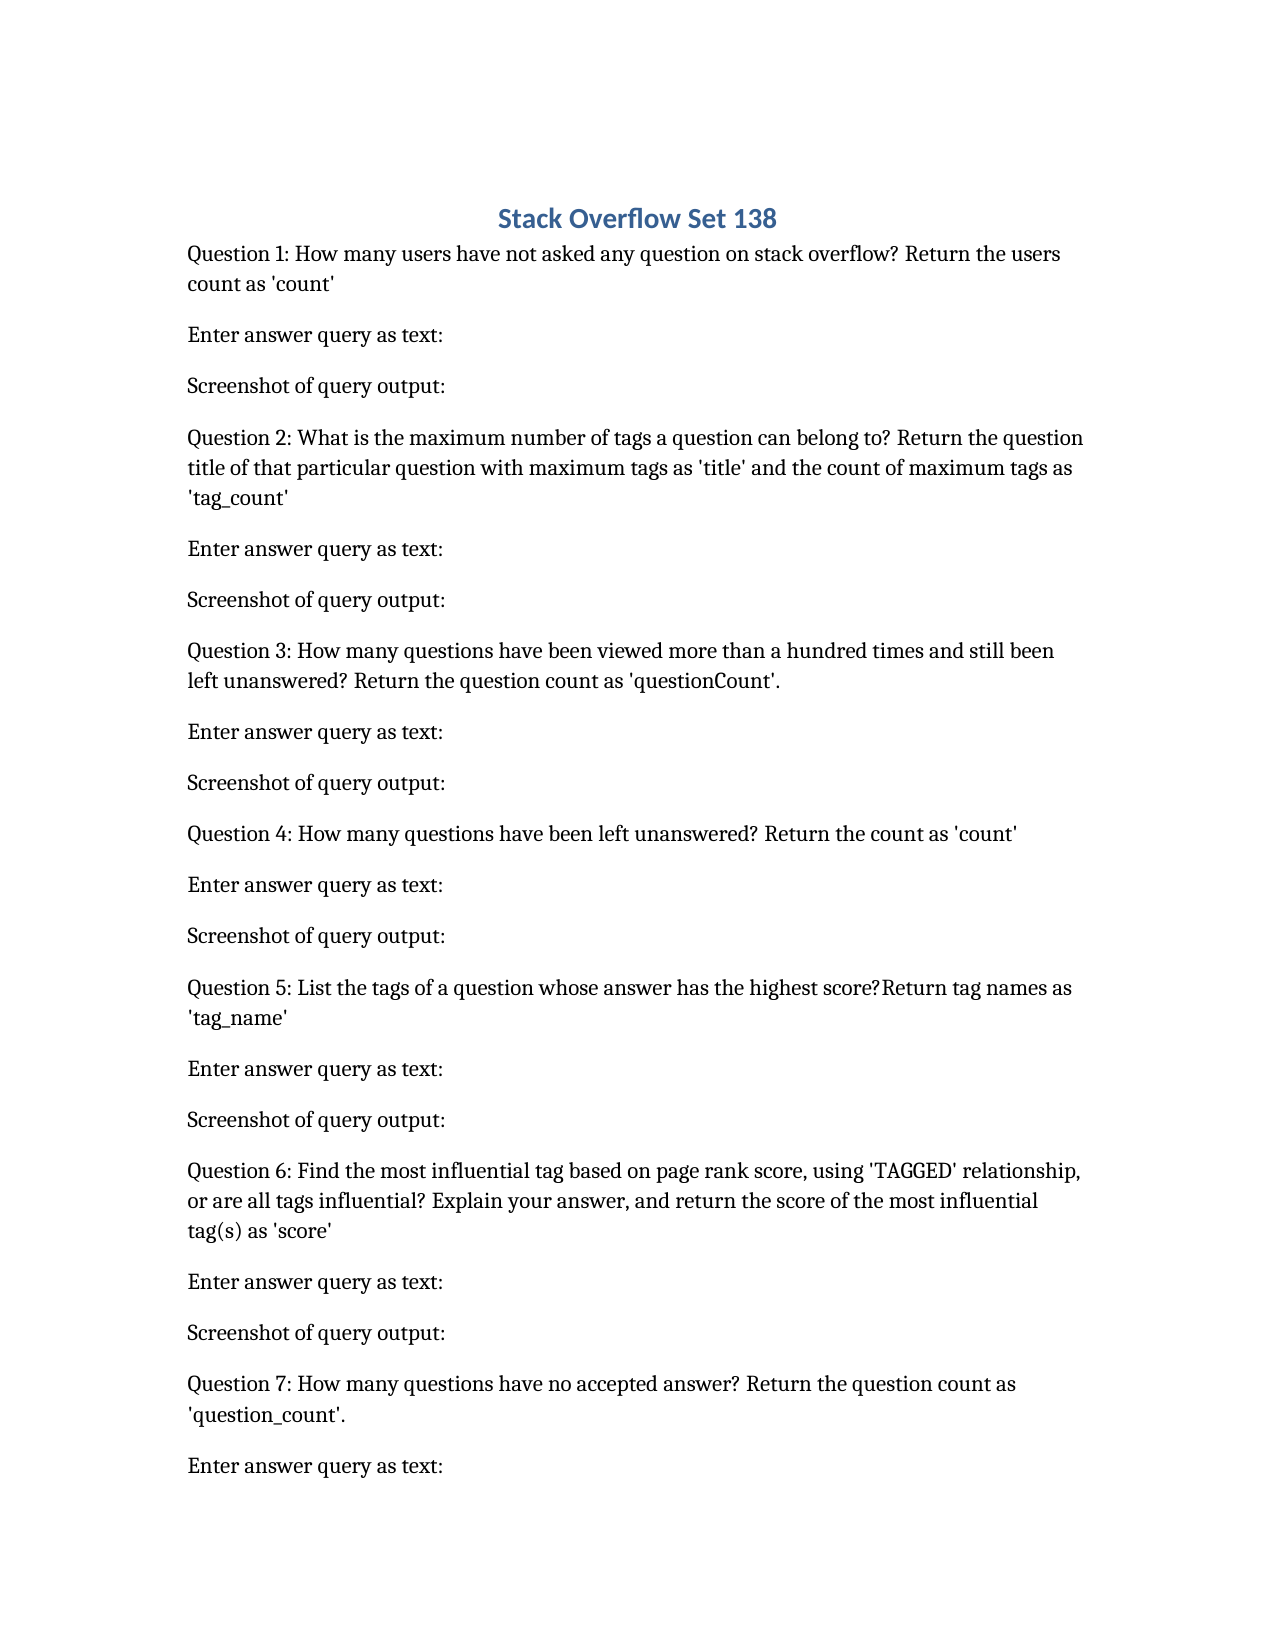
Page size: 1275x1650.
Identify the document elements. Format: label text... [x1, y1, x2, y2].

text Question 1: How many users have not asked any question on stack overflow? Return the users count as 'count' [187, 241, 1087, 297]
text Enter answer query as text: [187, 322, 1087, 348]
text Enter answer query as text: [187, 872, 1087, 898]
text Enter answer query as text: [187, 1056, 1087, 1082]
text Screenshot of query output: [187, 923, 1087, 949]
subtitle Stack Overflow Set 138 [187, 200, 1087, 236]
text Screenshot of query output: [187, 1320, 1087, 1346]
text Question 5: List the tags of a question whose answer has the highest score?Return tag names as 'tag_name' [187, 974, 1087, 1031]
text Enter answer query as text: [187, 536, 1087, 562]
text Screenshot of query output: [187, 587, 1087, 613]
text Question 7: How many questions have no accepted answer? Return the question count as 'question_count'. [187, 1371, 1087, 1428]
text Enter answer query as text: [187, 719, 1087, 745]
text Question 3: How many questions have been viewed more than a hundred times and still been left unanswered? Return the question count as 'questionCount'. [187, 638, 1087, 694]
text Enter answer query as text: [187, 1269, 1087, 1295]
text Question 6: Find the most influential tag based on page rank score, using 'TAGGED' relationship, or are all tags influential? Explain your answer, and return the score of the most influential tag(s) as 'score' [187, 1158, 1087, 1244]
text Question 2: What is the maximum number of tags a question can belong to? Return the question title of that particular question with maximum tags as 'title' and the count of maximum tags as 'tag_count' [187, 424, 1087, 511]
text Screenshot of query output: [187, 373, 1087, 399]
text Screenshot of query output: [187, 1107, 1087, 1133]
text Question 4: How many questions have been left unanswered? Return the count as 'count' [187, 821, 1087, 847]
text Enter answer query as text: [187, 1452, 1087, 1479]
text Screenshot of query output: [187, 770, 1087, 796]
